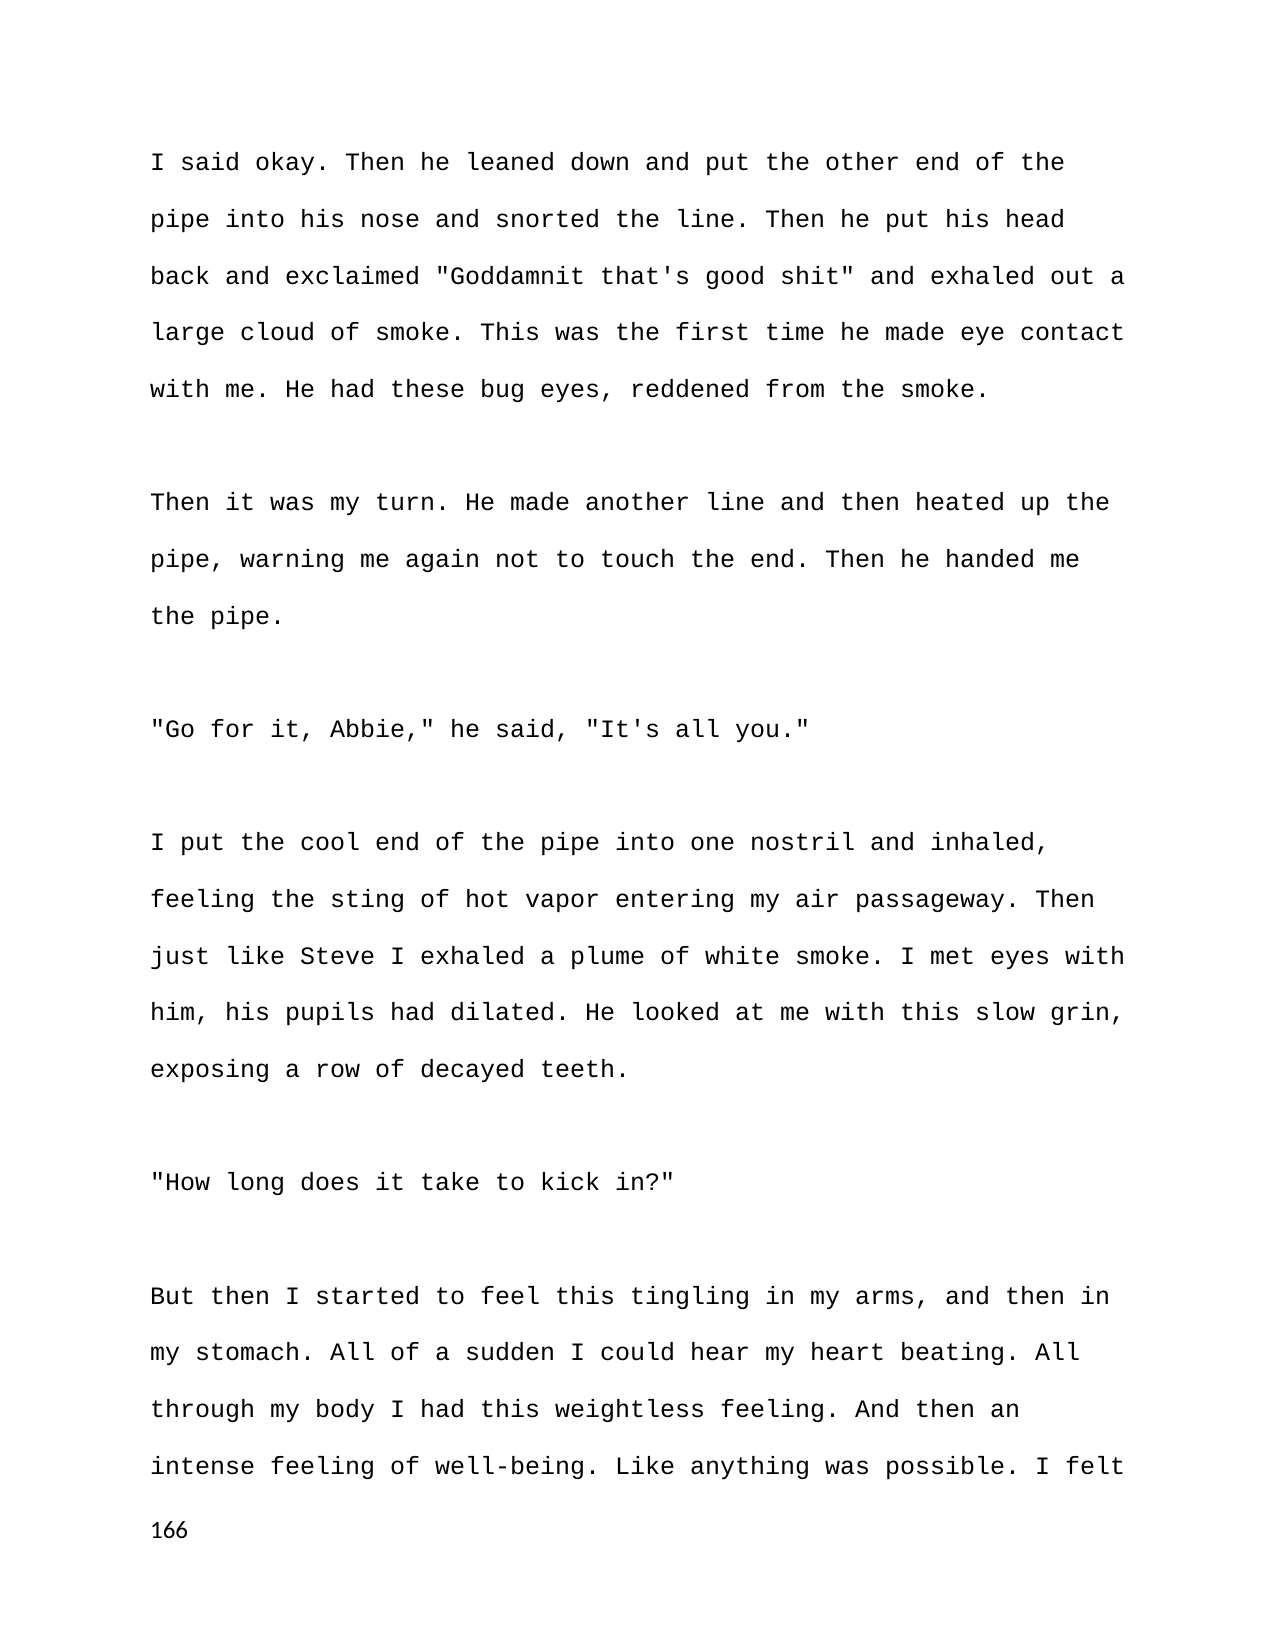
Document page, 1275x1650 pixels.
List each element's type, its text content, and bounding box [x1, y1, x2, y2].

text "How long does it take to kick in?" [150, 1170, 1125, 1198]
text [150, 1283, 1125, 1482]
text "Go for it, Abbie," he said, "It's all you." [150, 717, 1125, 745]
text I put the cool end of the pipe into one nostril and inhaled, feeling the sting of hot vapor entering my air passageway. Then just like Steve I exhaled a plume of white smoke. I met eyes with him, his pupils had dilated. He looked at me with this slow grin, exposing a row of decayed teeth. [150, 830, 1125, 1085]
text Then it was my turn. He made another line and then heated up the pipe, warning me again not to touch the end. Then he handed me the pipe. [150, 490, 1125, 632]
text I said okay. Then he leaned down and put the other end of the pipe into his nose and snorted the line. Then he put his head back and exclaimed "Goddamnit that's good shit" and exhaled out a large cloud of smoke. This was the first time he made eye contact with me. He had these bug eyes, reddened from the smoke. [150, 150, 1125, 405]
